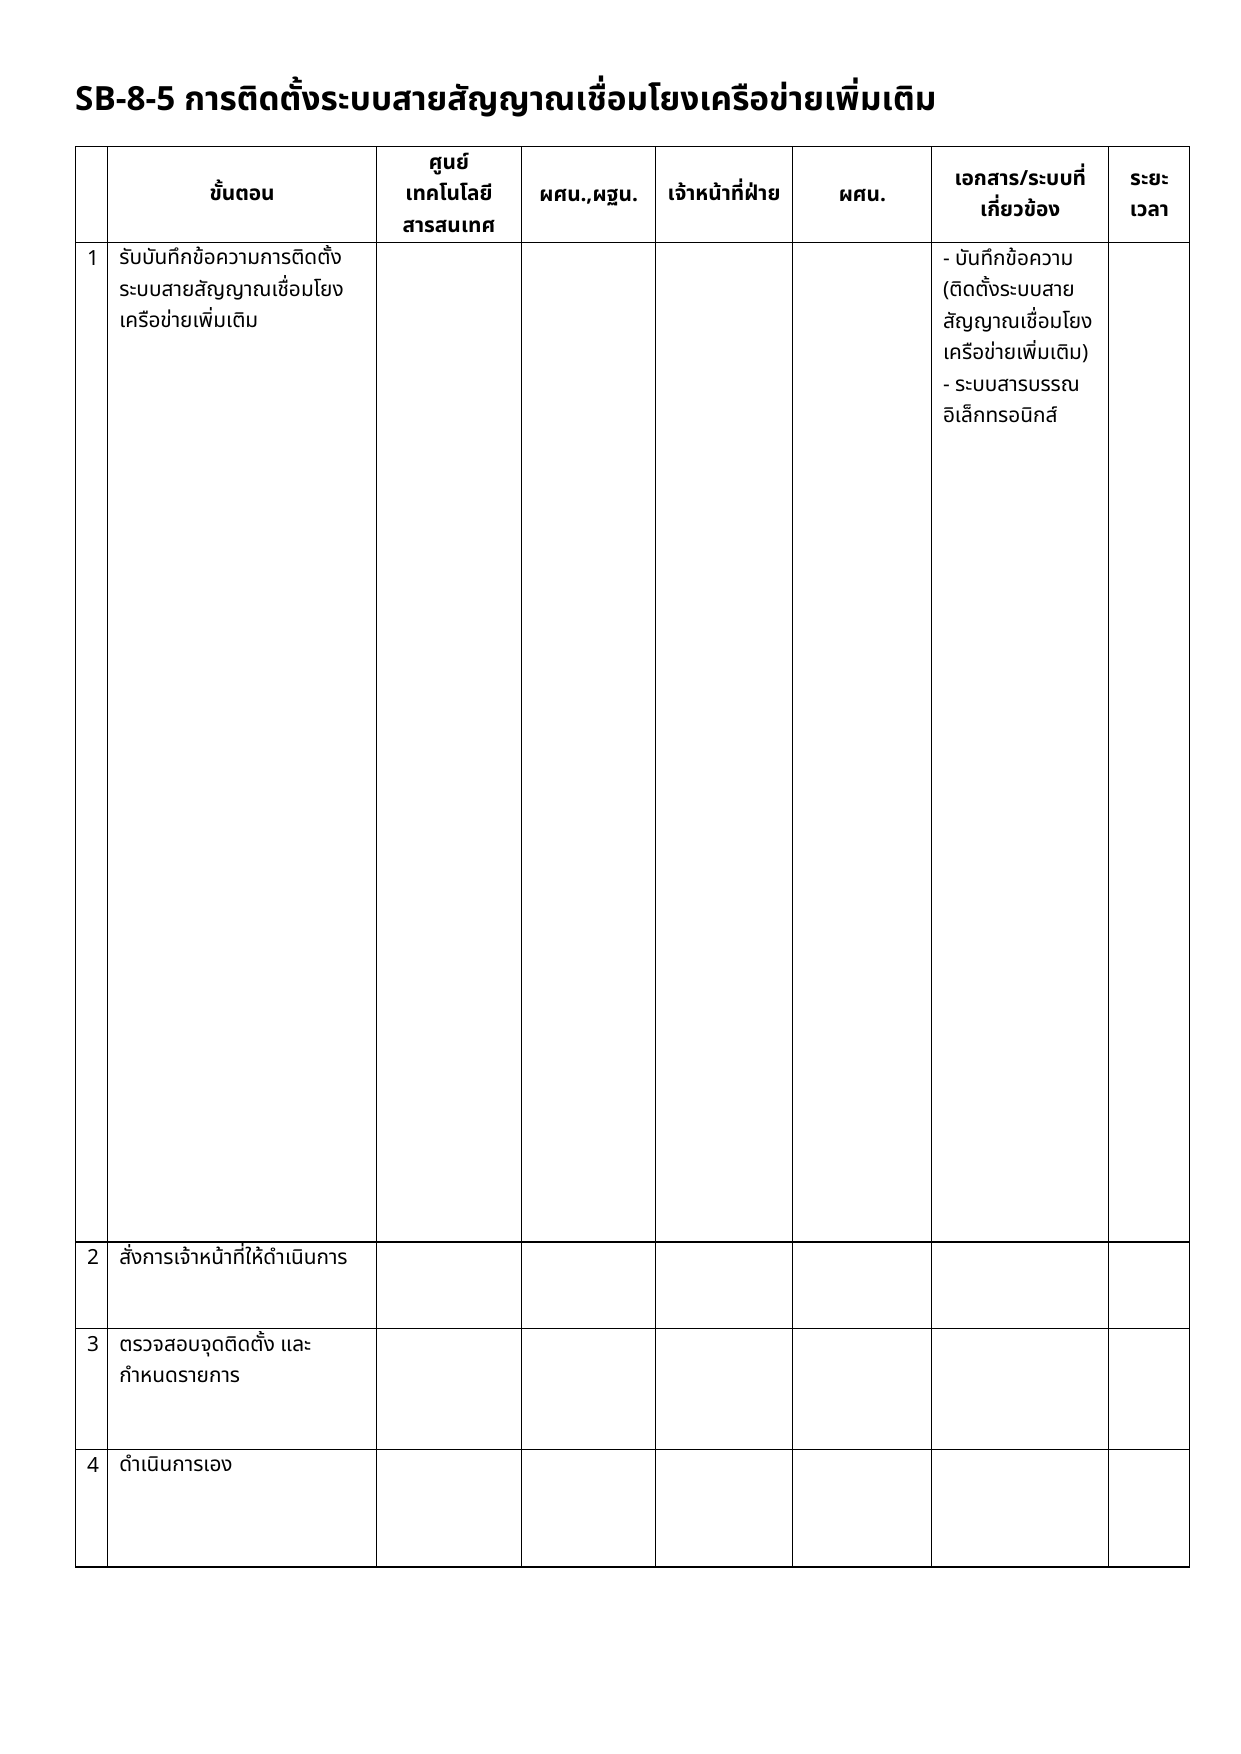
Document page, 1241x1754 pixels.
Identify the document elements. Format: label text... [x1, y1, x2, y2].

table_cell ดำเนินการเอง [108, 1450, 376, 1566]
table_cell 1 [76, 243, 107, 1241]
table_cell [377, 1450, 521, 1566]
table_cell 2 [76, 1243, 107, 1328]
table_cell [377, 1329, 521, 1449]
table_cell [1109, 1329, 1189, 1449]
table_cell [656, 1450, 792, 1566]
table_cell [932, 1450, 1108, 1566]
table_cell [377, 243, 521, 1241]
table_cell 4 [76, 1450, 107, 1566]
table_cell 3 [76, 1329, 107, 1449]
table_header ผศน.,ผฐน. [522, 147, 655, 242]
table_cell [522, 1243, 655, 1328]
table_cell รับบันทึกข้อความการติดตั้งระบบสายสัญญาณเชื่อมโยงเครือข่ายเพิ่มเติม [108, 243, 376, 1241]
subtitle SB-8-5 การติดตั้งระบบสายสัญญาณเชื่อมโยงเครือข่ายเพิ่มเติม [75, 75, 1165, 126]
table_header ระยะเวลา [1109, 147, 1189, 242]
table_cell - บันทึกข้อความ (ติดตั้งระบบสายสัญญาณเชื่อมโยงเครือข่ายเพิ่มเติม) - ระบบสารบรรณอิเล็กทรอนิกส์ [932, 243, 1108, 1241]
table_cell [377, 1243, 521, 1328]
table_cell สั่งการเจ้าหน้าที่ให้ดำเนินการ [108, 1243, 376, 1328]
table_cell [793, 243, 931, 1241]
table_cell ตรวจสอบจุดติดตั้ง และกำหนดรายการ [108, 1329, 376, 1449]
table_header ขั้นตอน [108, 147, 376, 242]
table_cell [932, 1243, 1108, 1328]
table_cell [656, 243, 792, 1241]
table_cell [793, 1243, 931, 1328]
table_cell [793, 1450, 931, 1566]
table_header [76, 147, 107, 242]
table_cell [522, 1329, 655, 1449]
table_header เจ้าหน้าที่ฝ่าย [656, 147, 792, 242]
table_cell [656, 1329, 792, 1449]
table_cell [932, 1329, 1108, 1449]
table_header ศูนย์เทคโนโลยีสารสนเทศ [377, 147, 521, 242]
table_header เอกสาร/ระบบที่เกี่ยวข้อง [932, 147, 1108, 242]
table_cell [1109, 1243, 1189, 1328]
table_cell [522, 1450, 655, 1566]
table_cell [793, 1329, 931, 1449]
table_cell [522, 243, 655, 1241]
table_cell [1109, 1450, 1189, 1566]
table_header ผศน. [793, 147, 931, 242]
table_cell [1109, 243, 1189, 1241]
table_cell [656, 1243, 792, 1328]
